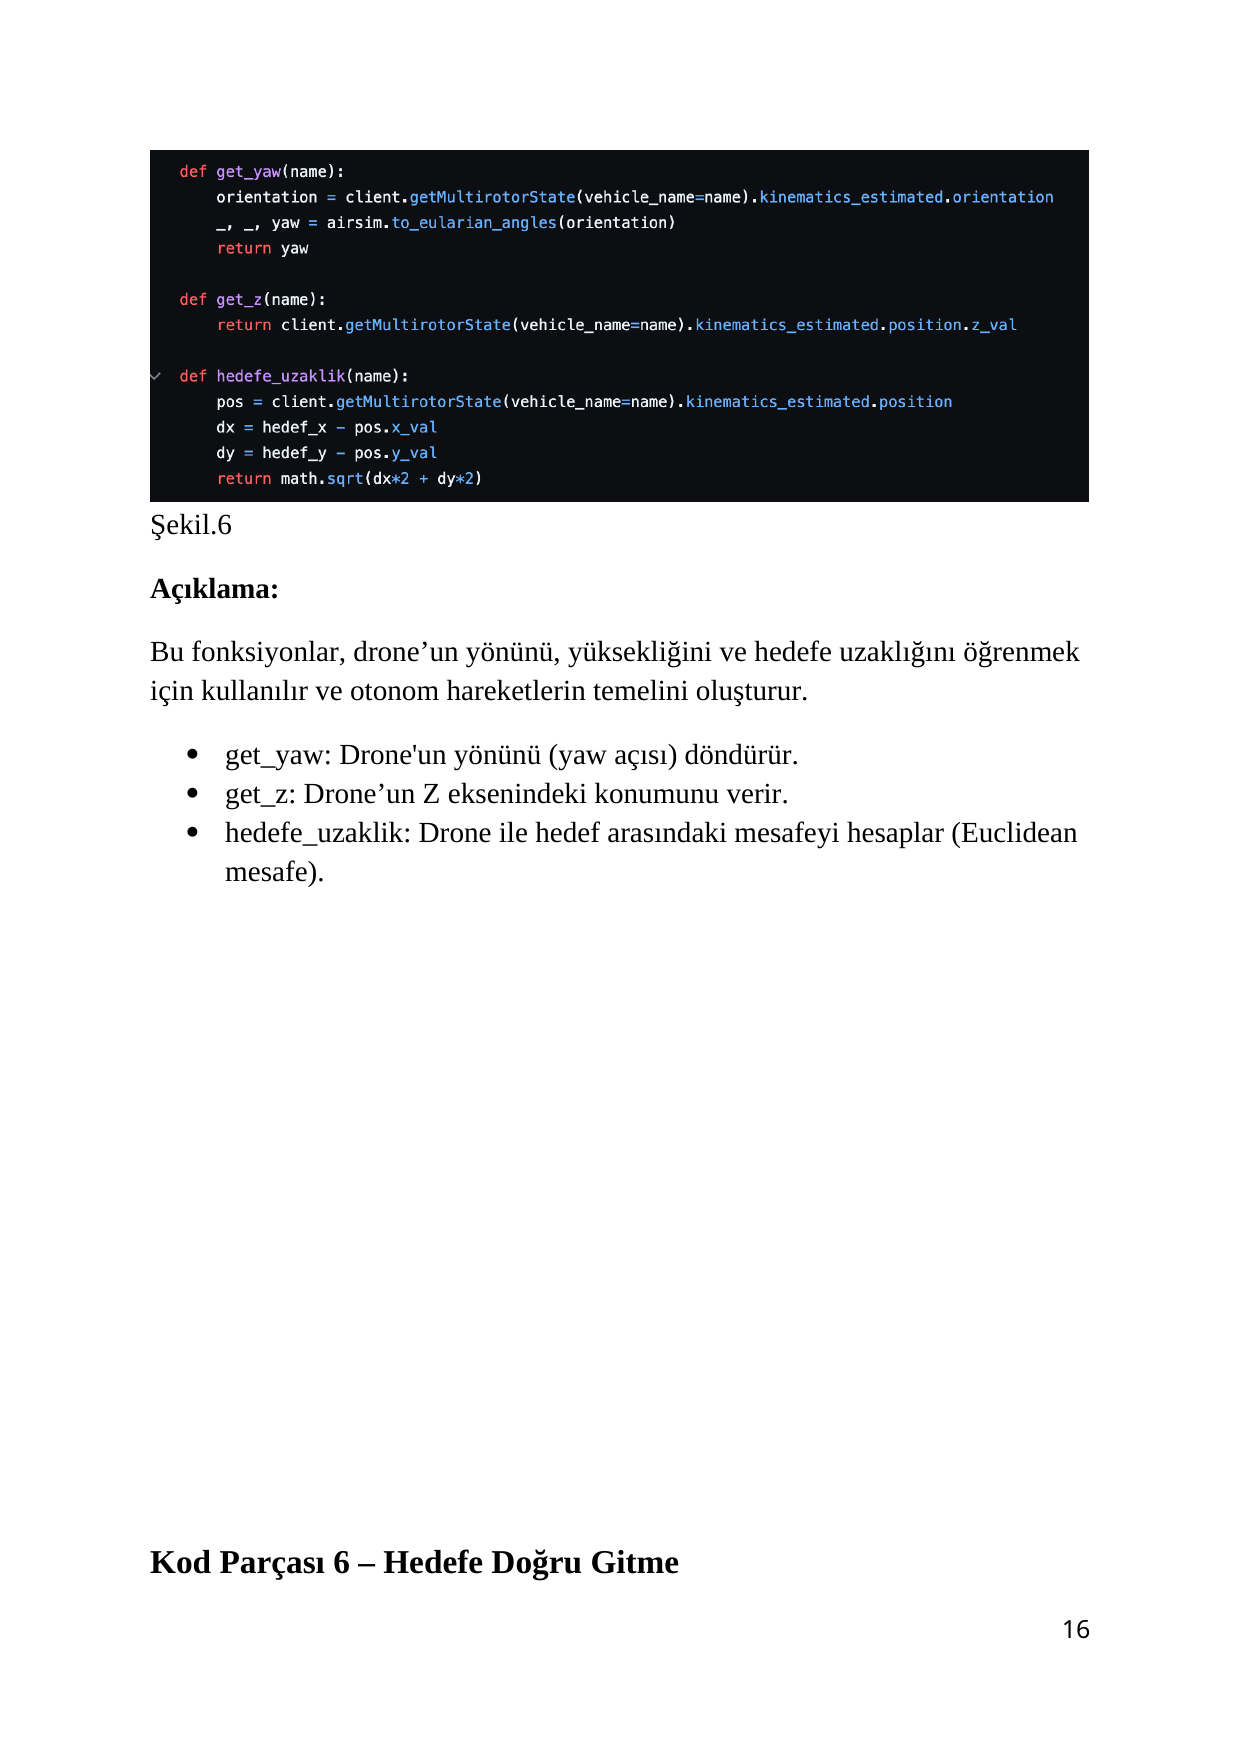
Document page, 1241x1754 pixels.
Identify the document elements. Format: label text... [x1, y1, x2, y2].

text Kod Parçası 6 – Hedefe Doğru Gitme [150, 1542, 1090, 1581]
text Açıklama: [150, 571, 1090, 604]
text Bu fonksiyonlar, drone’un yönünü, yüksekliğini ve hedefe uzaklığını öğrenmek için kullanılır ve otonom hareketlerin temelini oluşturur. [150, 634, 1090, 707]
list hedefe_uzaklik: Drone ile hedef arasındaki mesafeyi hesaplar (Euclidean mesafe). [187, 815, 1090, 888]
picture [150, 150, 1089, 502]
list get_z: Drone’un Z eksenindeki konumunu verir. [187, 776, 1090, 810]
list get_yaw: Drone'un yönünü (yaw açısı) döndürür. [187, 737, 1090, 771]
